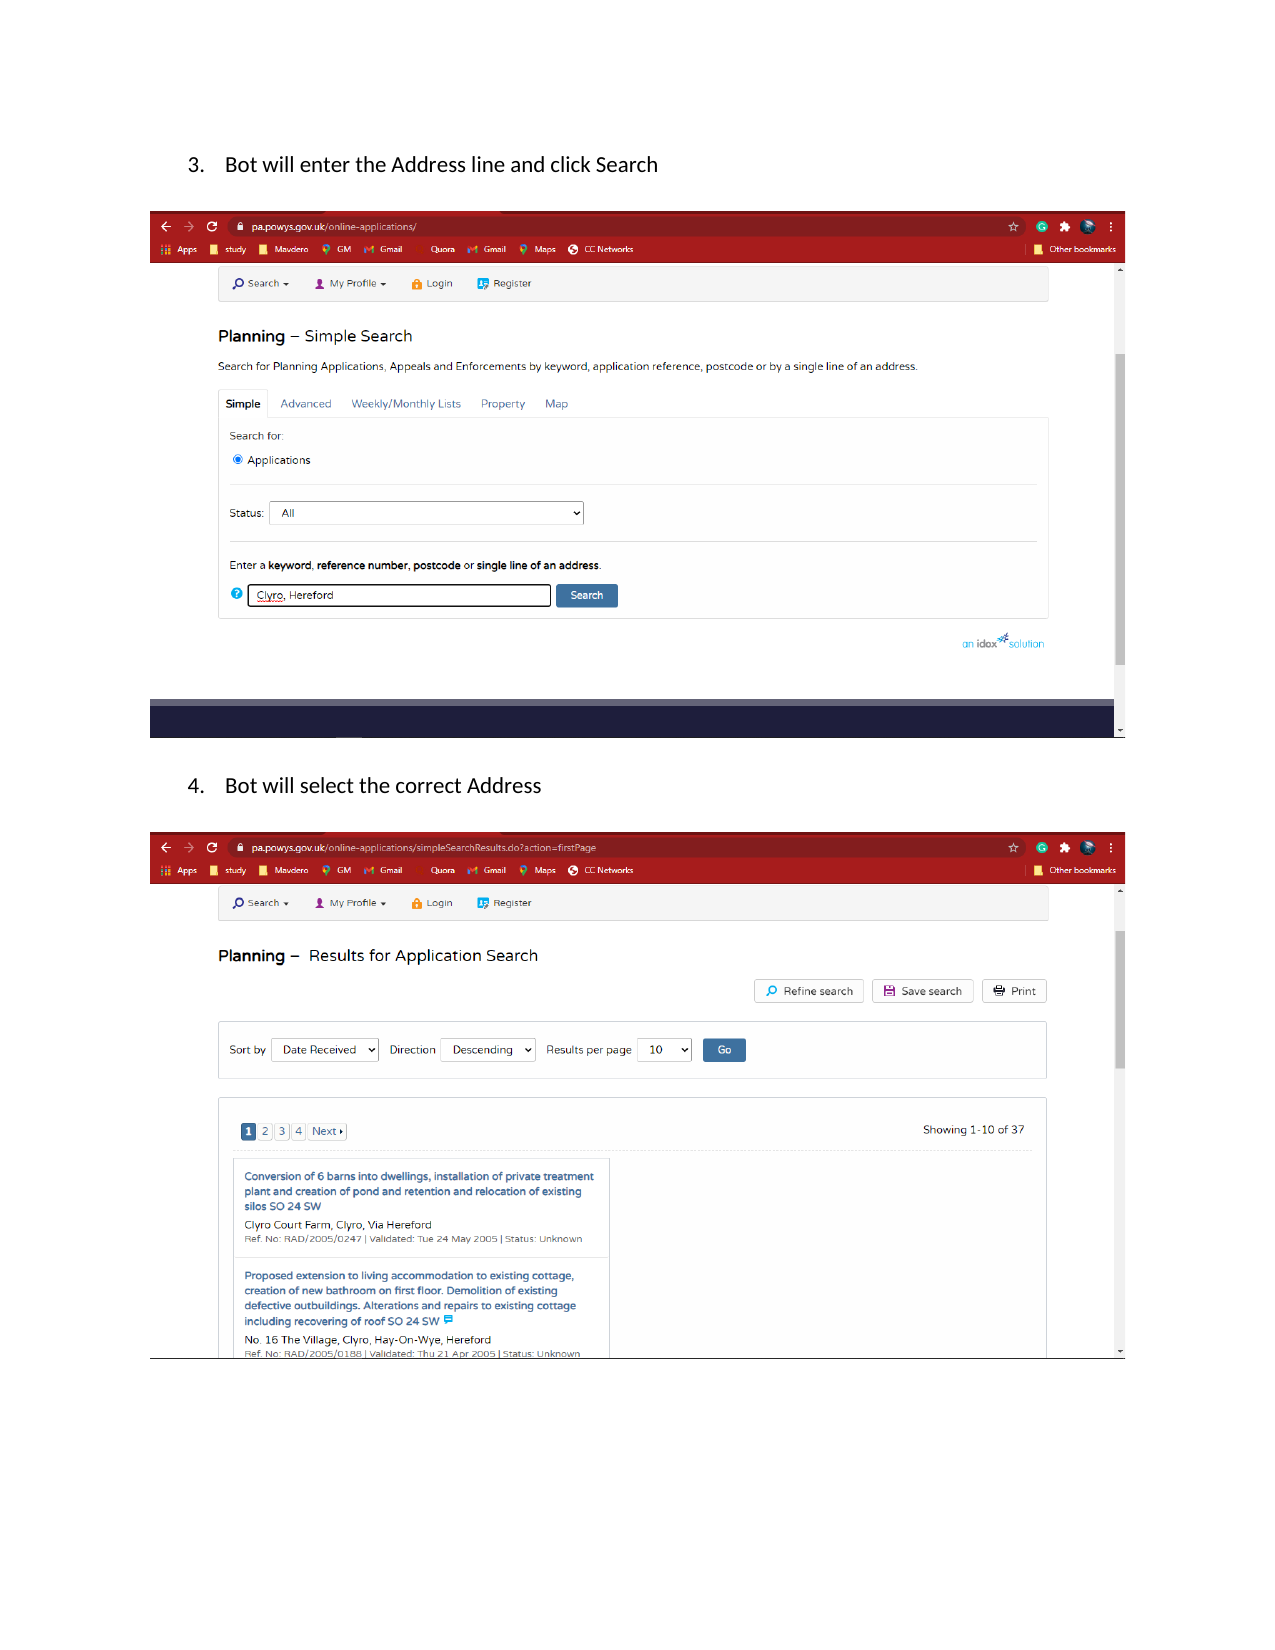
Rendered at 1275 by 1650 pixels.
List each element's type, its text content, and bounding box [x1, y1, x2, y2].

picture [150, 211, 1125, 738]
list Bot will select the correct Address [187, 771, 1125, 799]
picture [150, 832, 1125, 1359]
list Bot will enter the Address line and click Search [187, 150, 1125, 178]
